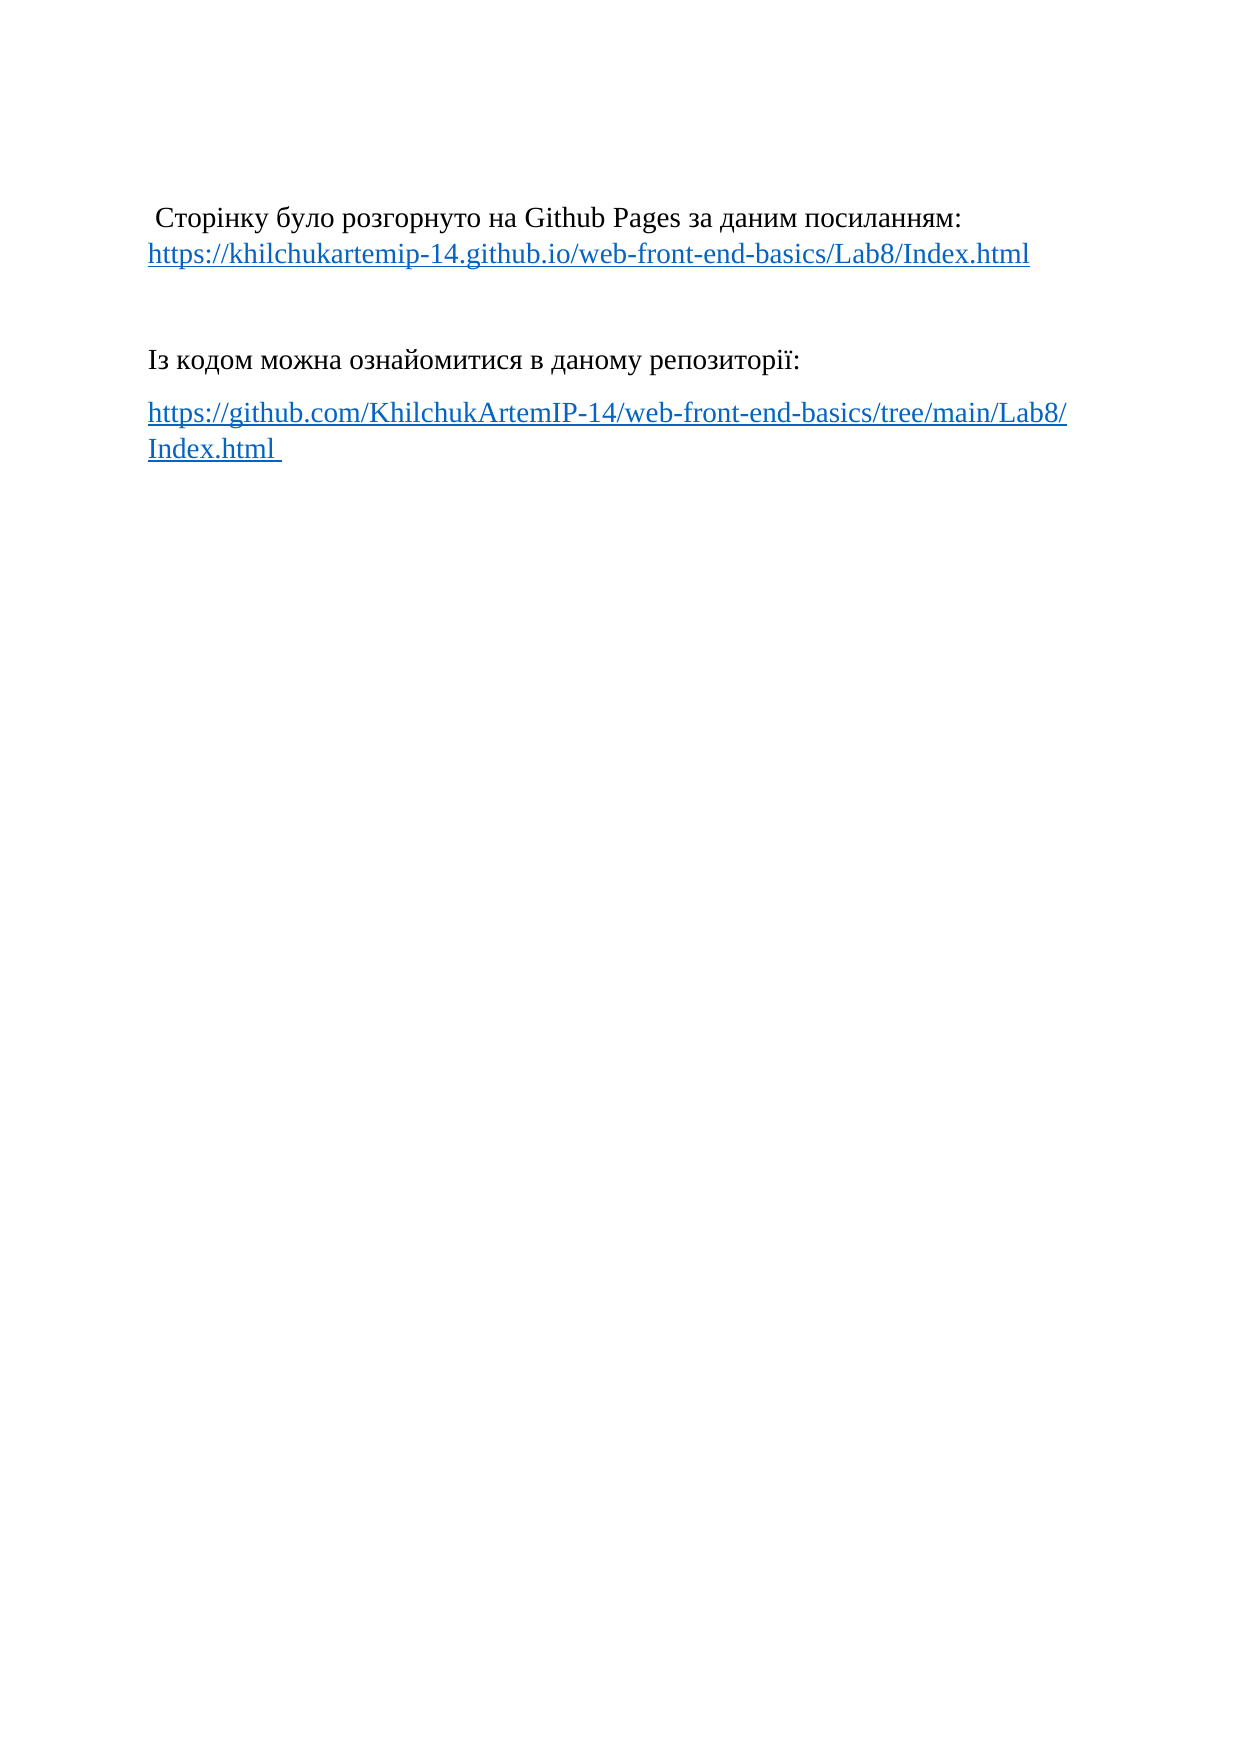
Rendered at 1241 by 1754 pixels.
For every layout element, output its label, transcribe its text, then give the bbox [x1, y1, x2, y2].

text Із кодом можна ознайомитися в даному репозиторії: [148, 342, 1093, 376]
text https://github.com/KhilchukArtemIP-14/web-front-end-basics/tree/main/Lab8/Index.html [148, 395, 1093, 465]
text Сторінку було розгорнуто на Github Pages за даним посиланням: https://khilchukartemip-14.github.io/web-front-end-basics/Lab8/Index.html [148, 200, 1093, 270]
